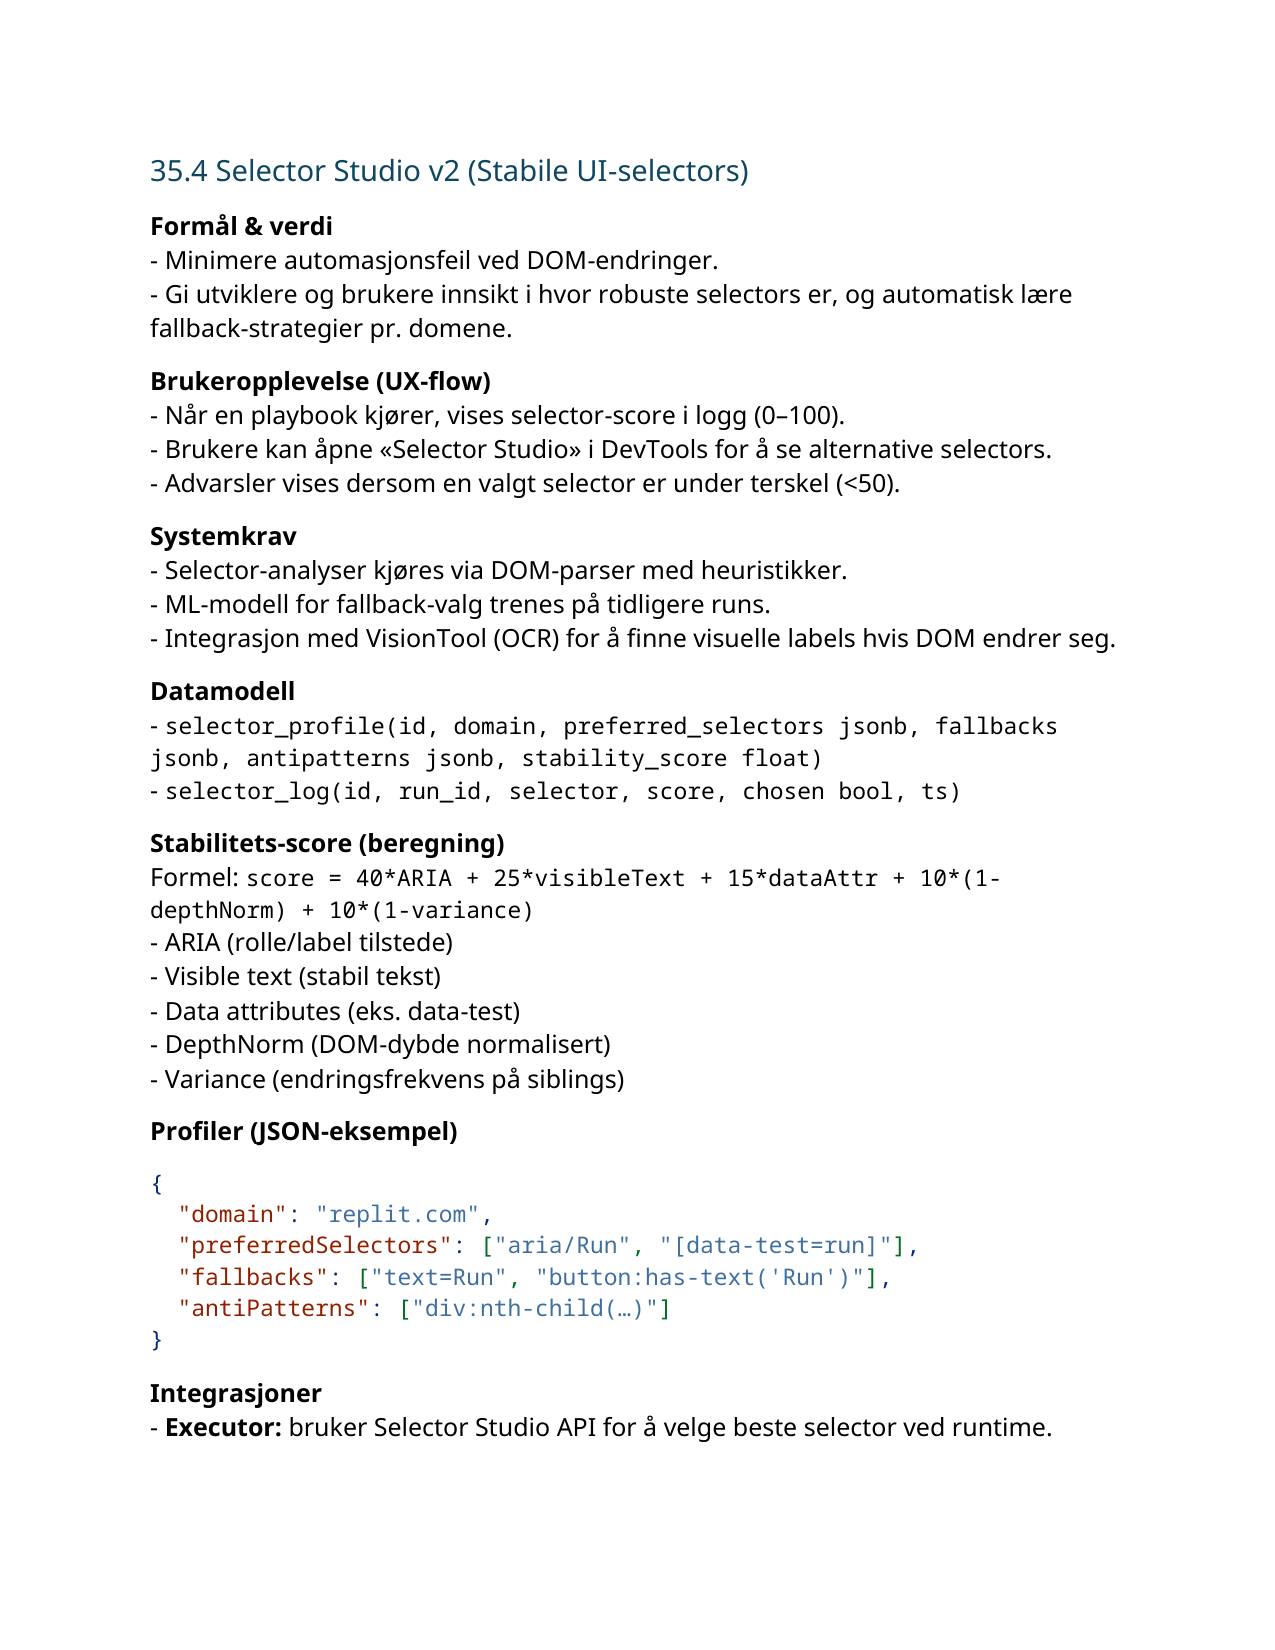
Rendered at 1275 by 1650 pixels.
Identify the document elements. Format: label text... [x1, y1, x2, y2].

text Brukeropplevelse (UX‑flow) - Når en playbook kjører, vises selector‑score i logg (0–100). - Brukere kan åpne «Selector Studio» i DevTools for å se alternative selectors. - Advarsler vises dersom en valgt selector er under terskel (<50). [150, 363, 1125, 500]
text { "domain": "replit.com", "preferredSelectors": ["aria/Run", "[data-test=run]"], "fallbacks": ["text=Run", "button:has-text('Run')"], "antiPatterns": ["div:nth-child(…)"] } [150, 1167, 1125, 1354]
text Formål & verdi - Minimere automasjonsfeil ved DOM‑endringer. - Gi utviklere og brukere innsikt i hvor robuste selectors er, og automatisk lære fallback‑strategier pr. domene. [150, 208, 1125, 345]
text Datamodell - selector_profile(id, domain, preferred_selectors jsonb, fallbacks jsonb, antipatterns jsonb, stability_score float) - selector_log(id, run_id, selector, score, chosen bool, ts) [150, 673, 1125, 807]
text Systemkrav - Selector‑analyser kjøres via DOM‑parser med heuristikker. - ML‑modell for fallback‑valg trenes på tidligere runs. - Integrasjon med VisionTool (OCR) for å finne visuelle labels hvis DOM endrer seg. [150, 518, 1125, 655]
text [150, 1375, 1125, 1443]
text Profiler (JSON‑eksempel) [150, 1114, 1125, 1148]
subtitle 35.4 Selector Studio v2 (Stabile UI‑selectors) [150, 150, 1125, 190]
text Stabilitets‑score (beregning) Formel: score = 40*ARIA + 25*visibleText + 15*dataAttr + 10*(1-depthNorm) + 10*(1-variance) - ARIA (rolle/label tilstede) - Visible text (stabil tekst) - Data attributes (eks. data‑test) - DepthNorm (DOM‑dybde normalisert) - Variance (endringsfrekvens på siblings) [150, 826, 1125, 1095]
